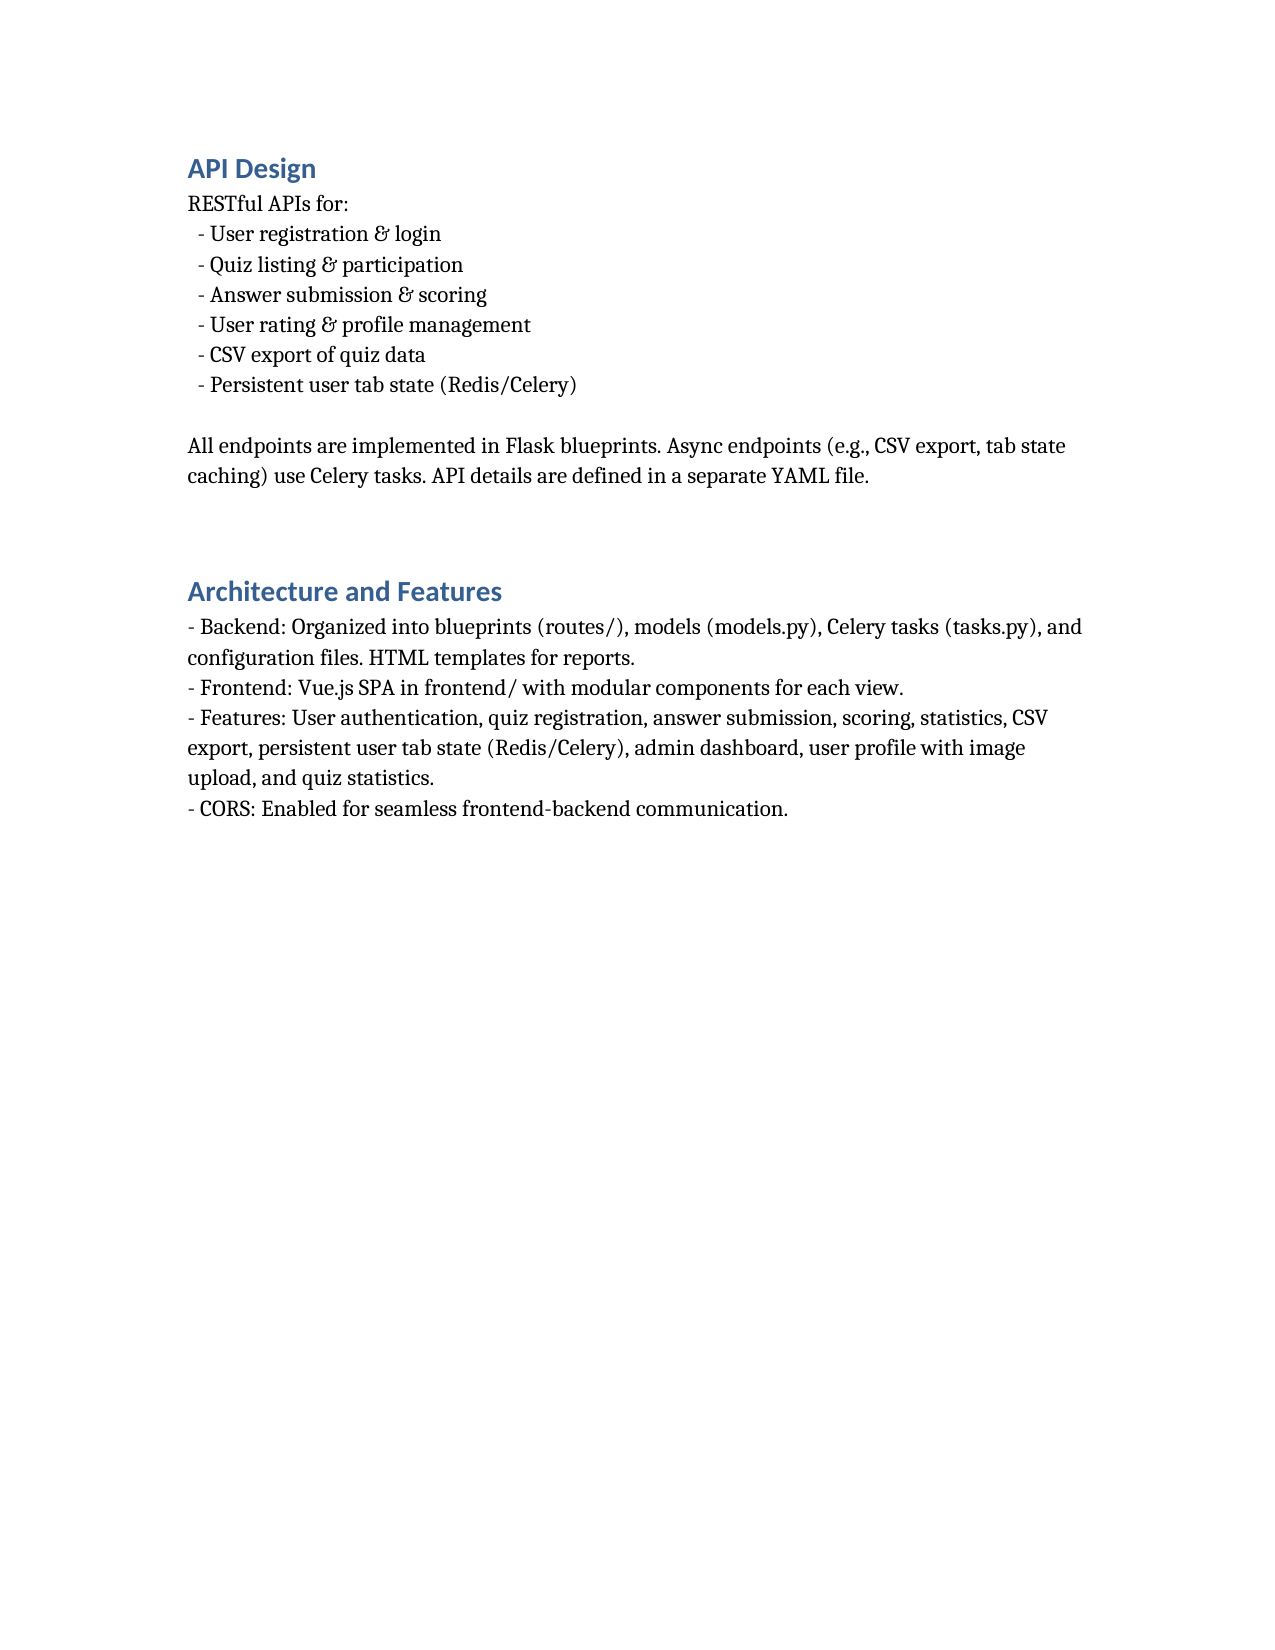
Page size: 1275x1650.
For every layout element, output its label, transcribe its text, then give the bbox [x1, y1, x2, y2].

text - Backend: Organized into blueprints (routes/), models (models.py), Celery tasks (tasks.py), and configuration files. HTML templates for reports. - Frontend: Vue.js SPA in frontend/ with modular components for each view. - Features: User authentication, quiz registration, answer submission, scoring, statistics, CSV export, persistent user tab state (Redis/Celery), admin dashboard, user profile with image upload, and quiz statistics. - CORS: Enabled for seamless frontend-backend communication. [187, 614, 1087, 822]
subtitle API Design [187, 150, 1087, 186]
text RESTful APIs for: - User registration & login - Quiz listing & participation - Answer submission & scoring - User rating & profile management - CSV export of quiz data - Persistent user tab state (Redis/Celery) All endpoints are implemented in Flask blueprints. Async endpoints (e.g., CSV export, tab state caching) use Celery tasks. API details are defined in a separate YAML file. [187, 191, 1087, 519]
subtitle Architecture and Features [187, 573, 1087, 609]
